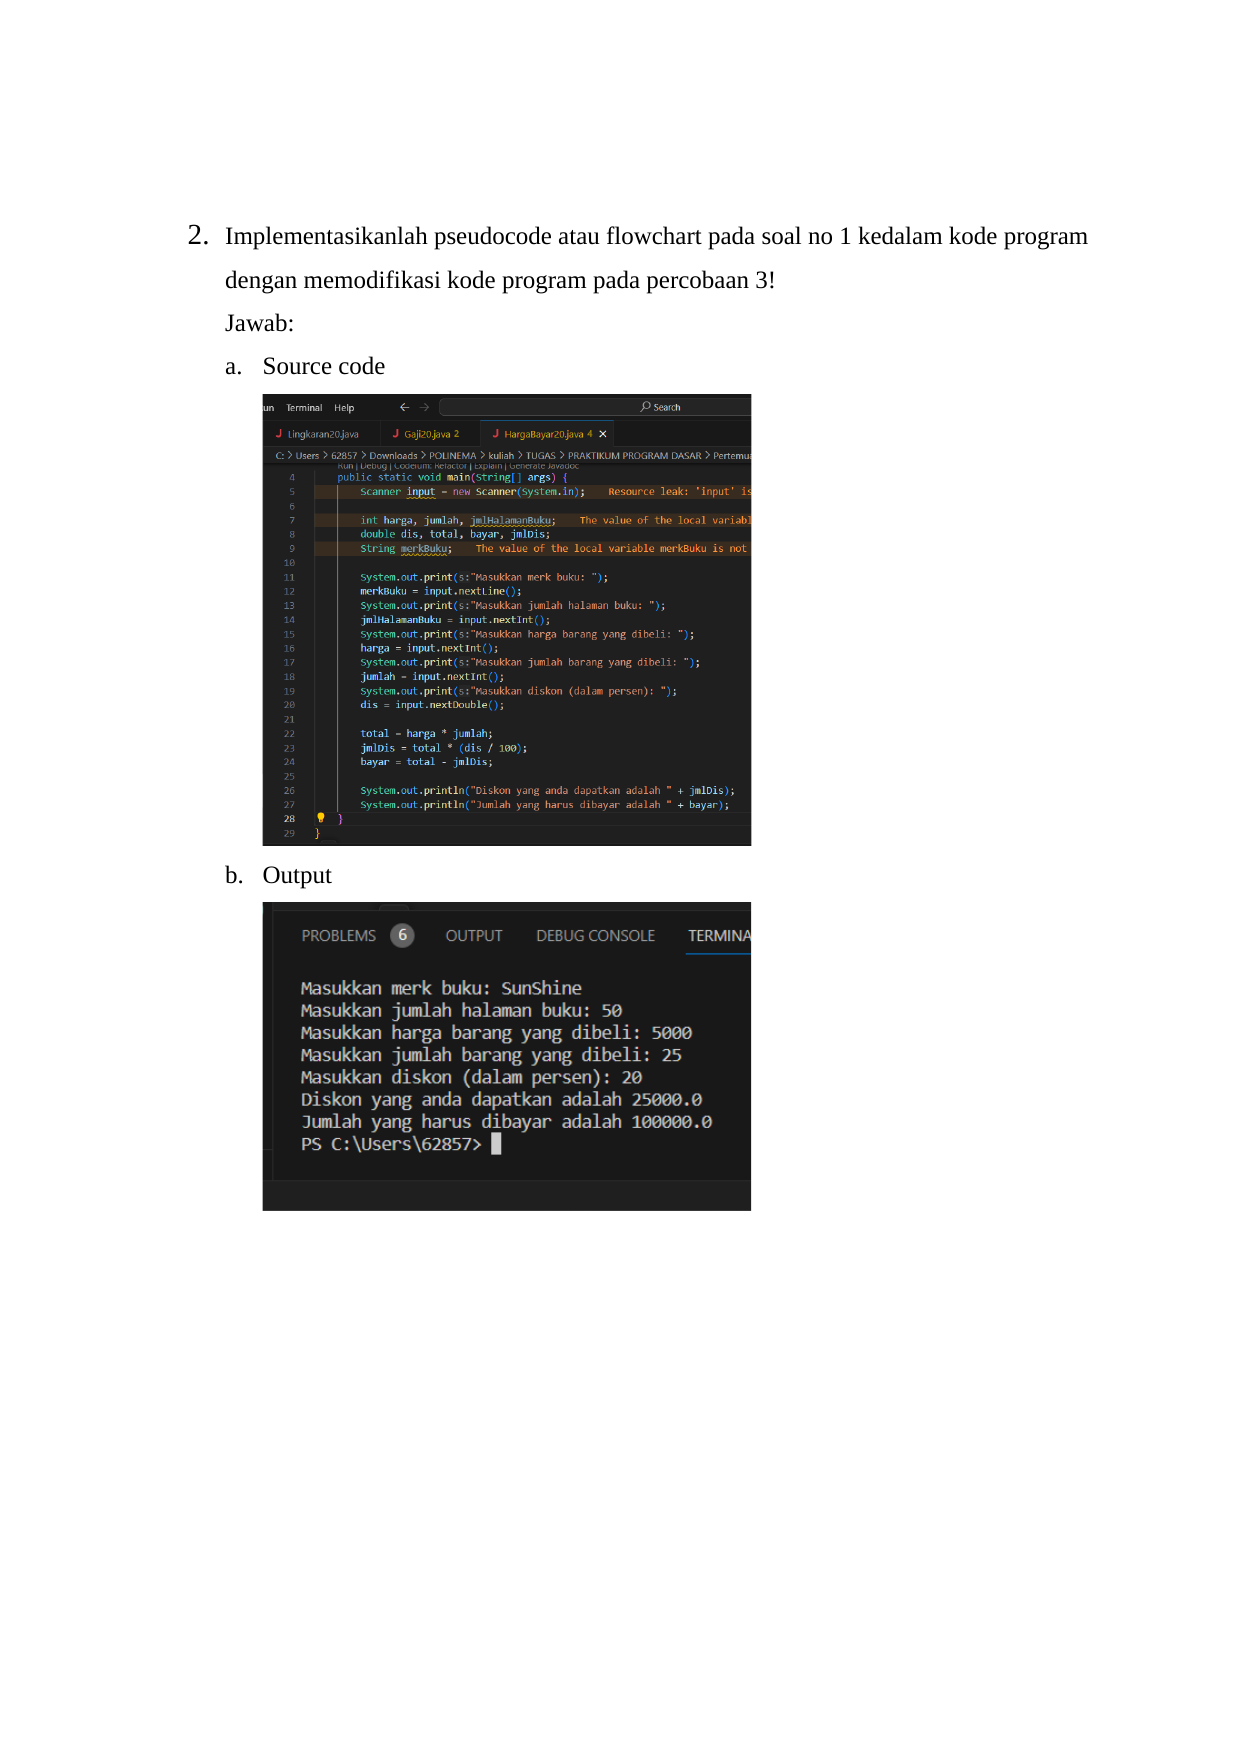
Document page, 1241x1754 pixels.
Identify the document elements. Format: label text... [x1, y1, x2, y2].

picture [262, 394, 752, 846]
list Jawab: [225, 308, 1090, 337]
list Source code [225, 351, 1090, 380]
list Implementasikanlah pseudocode atau flowchart pada soal no 1 kedalam kode program dengan memodifikasi kode program pada percobaan 3! [187, 217, 1090, 294]
list Output [225, 860, 1090, 888]
picture [262, 902, 752, 1211]
